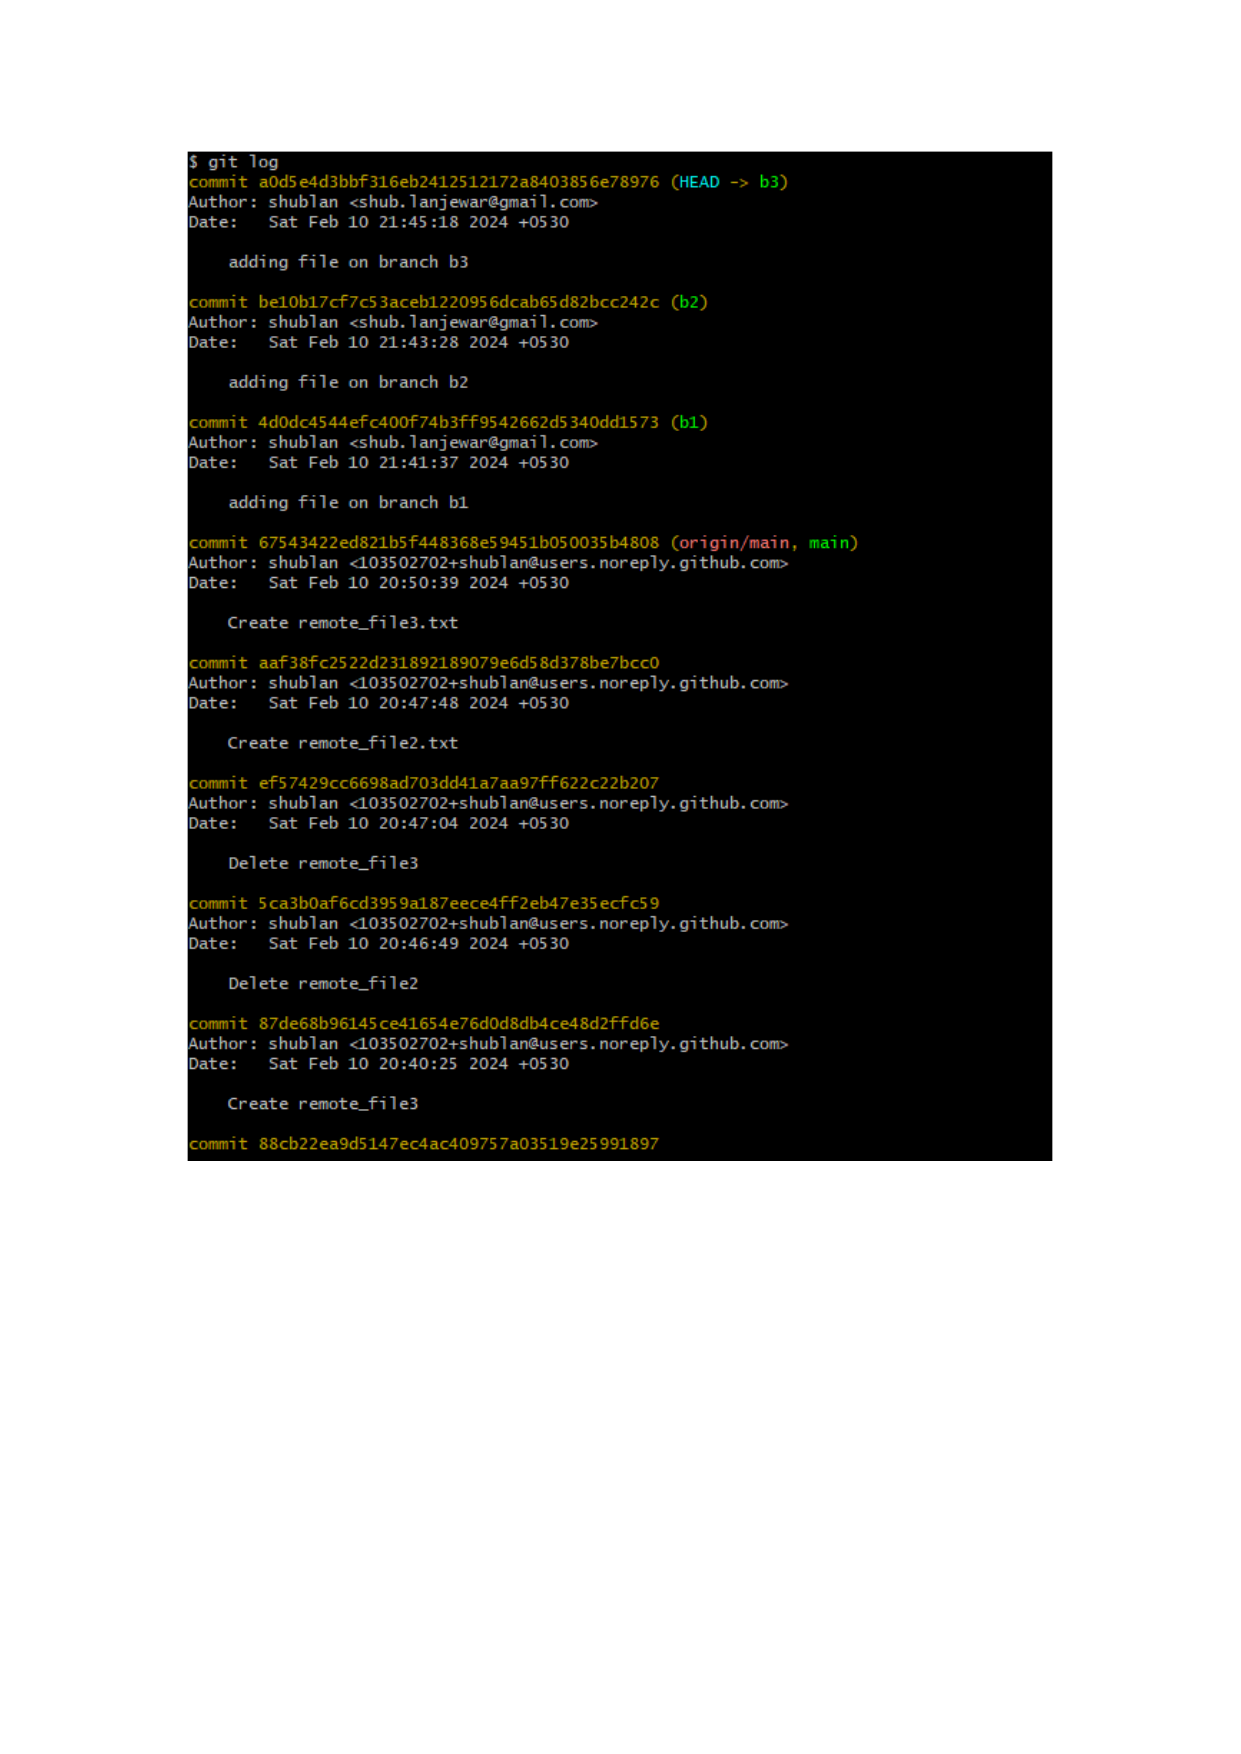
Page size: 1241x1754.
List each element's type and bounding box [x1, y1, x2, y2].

picture [187, 150, 1053, 1161]
